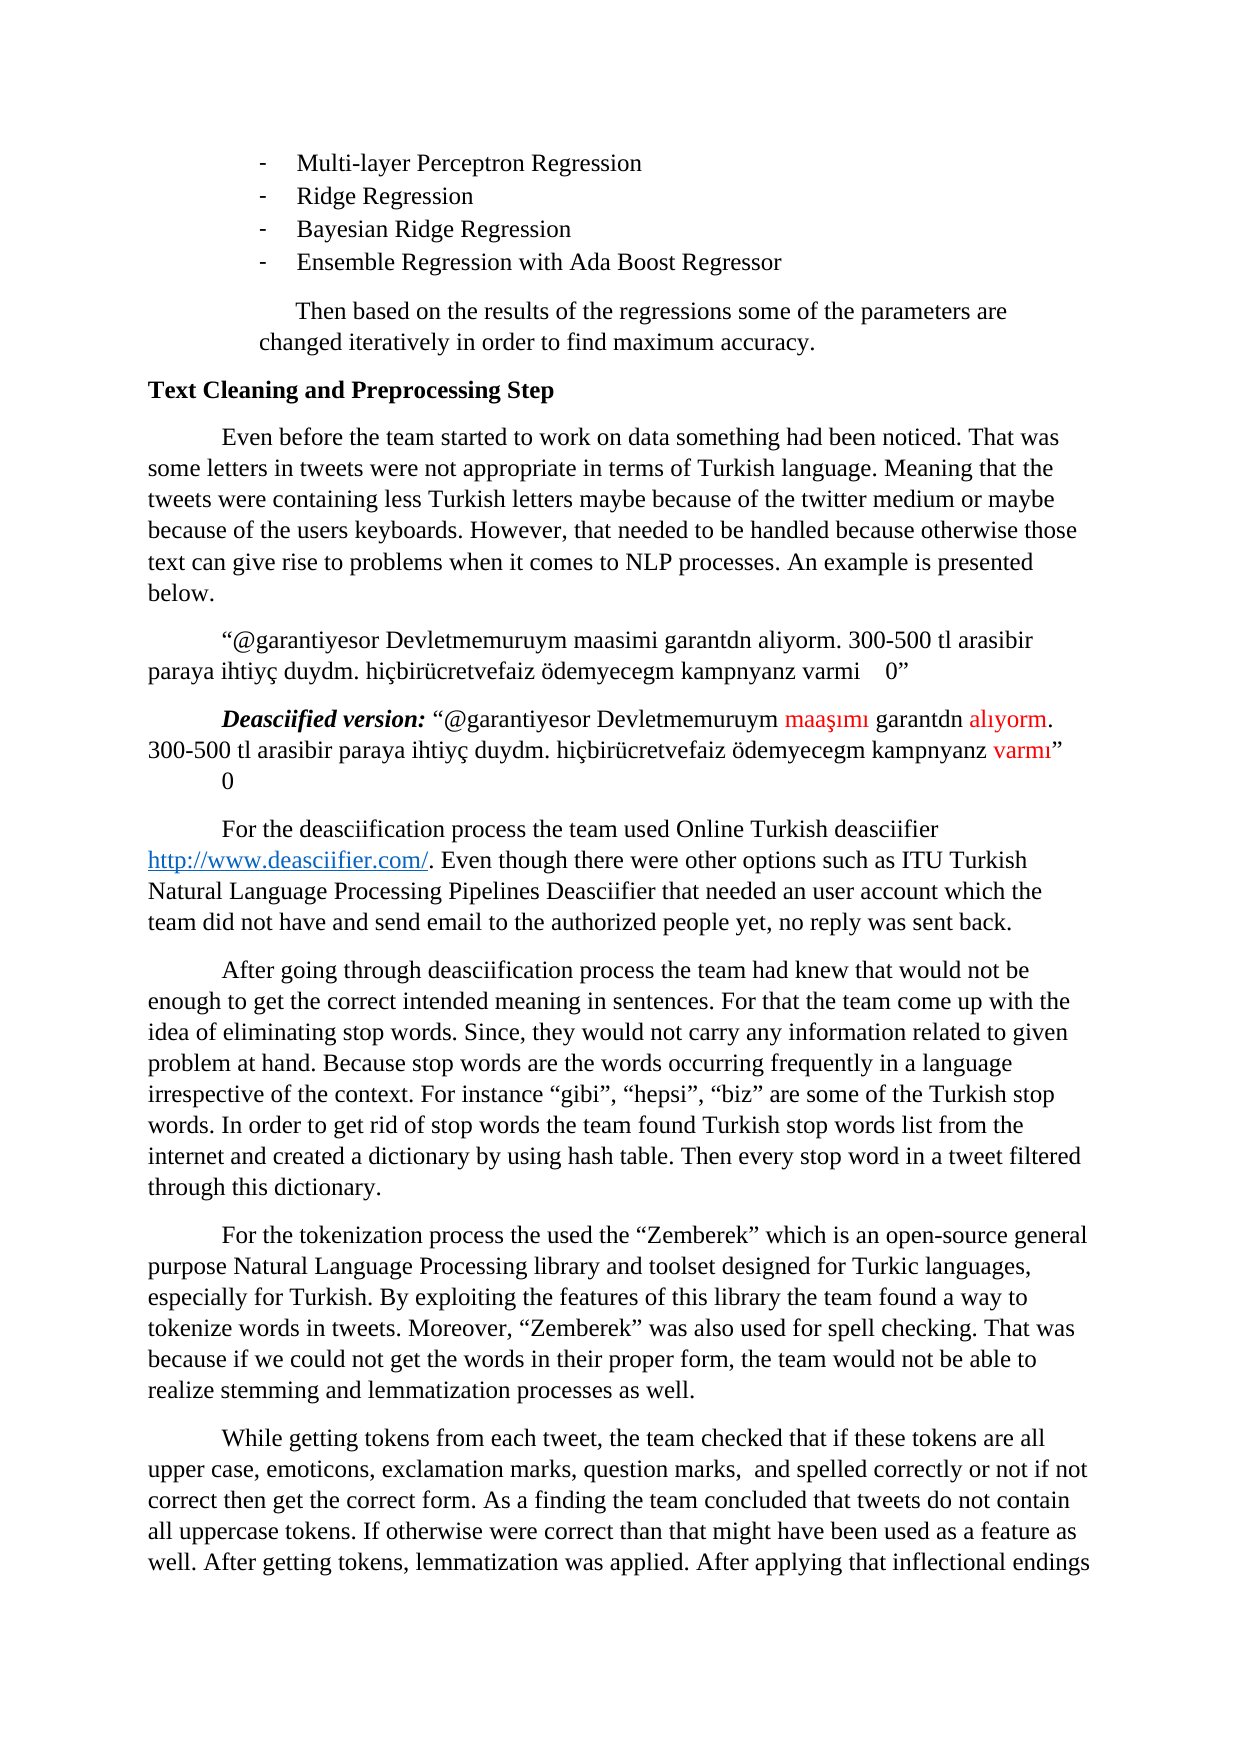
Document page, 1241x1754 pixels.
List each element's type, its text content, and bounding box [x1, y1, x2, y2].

text Deasciified version: “@garantiyesor Devletmemuruym maaşımı garantdn alıyorm. 300-500 tl arasibir paraya ihtiyç duydm. hiçbirücretvefaiz ödemyecegm kampnyanz varmı” 0 [148, 704, 1093, 795]
list Bayesian Ridge Regression [259, 213, 1093, 244]
text After going through deasciification process the team had knew that would not be enough to get the correct intended meaning in sentences. For that the team come up with the idea of eliminating stop words. Since, they would not carry any information related to given problem at hand. Because stop words are the words occurring frequently in a language irrespective of the context. For instance “gibi”, “hepsi”, “biz” are some of the Turkish stop words. In order to get rid of stop words the team found Turkish stop words list from the internet and created a dictionary by using hash table. Then every stop word in a tweet filtered through this dictionary. [148, 955, 1093, 1201]
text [148, 1423, 1093, 1576]
text Even before the team started to work on data something had been noticed. That was some letters in tweets were not appropriate in terms of Turkish language. Meaning that the tweets were containing less Turkish letters maybe because of the twitter medium or maybe because of the users keyboards. However, that needed to be handled because otherwise those text can give rise to problems when it comes to NLP processes. An example is presented below. [148, 422, 1093, 606]
list Ensemble Regression with Ada Boost Regressor [259, 246, 1093, 277]
text For the deasciification process the team used Online Turkish deasciifier http://www.deasciifier.com/. Even though there were other options such as ITU Turkish Natural Language Processing Pipelines Deasciifier that needed an user account which the team did not have and send email to the authorized people yet, no reply was sent back. [148, 814, 1093, 936]
text For the tokenization process the used the “Zemberek” which is an open-source general purpose Natural Language Processing library and toolset designed for Turkic languages, especially for Turkish. By exploiting the features of this library the team found a way to tokenize words in tweets. Moreover, “Zemberek” was also used for spell checking. That was because if we could not get the words in their proper form, the team would not be able to realize stemming and lemmatization processes as well. [148, 1220, 1093, 1404]
text “@garantiyesor Devletmemuruym maasimi garantdn aliyorm. 300-500 tl arasibir paraya ihtiyç duydm. hiçbirücretvefaiz ödemyecegm kampnyanz varmi 0” [148, 625, 1093, 685]
list Ridge Regression [259, 181, 1093, 211]
text Then based on the results of the regressions some of the parameters are changed iteratively in order to find maximum accuracy. [259, 296, 1093, 356]
text Text Cleaning and Preprocessing Step [148, 375, 1093, 403]
list Multi-layer Perceptron Regression [259, 148, 1093, 178]
